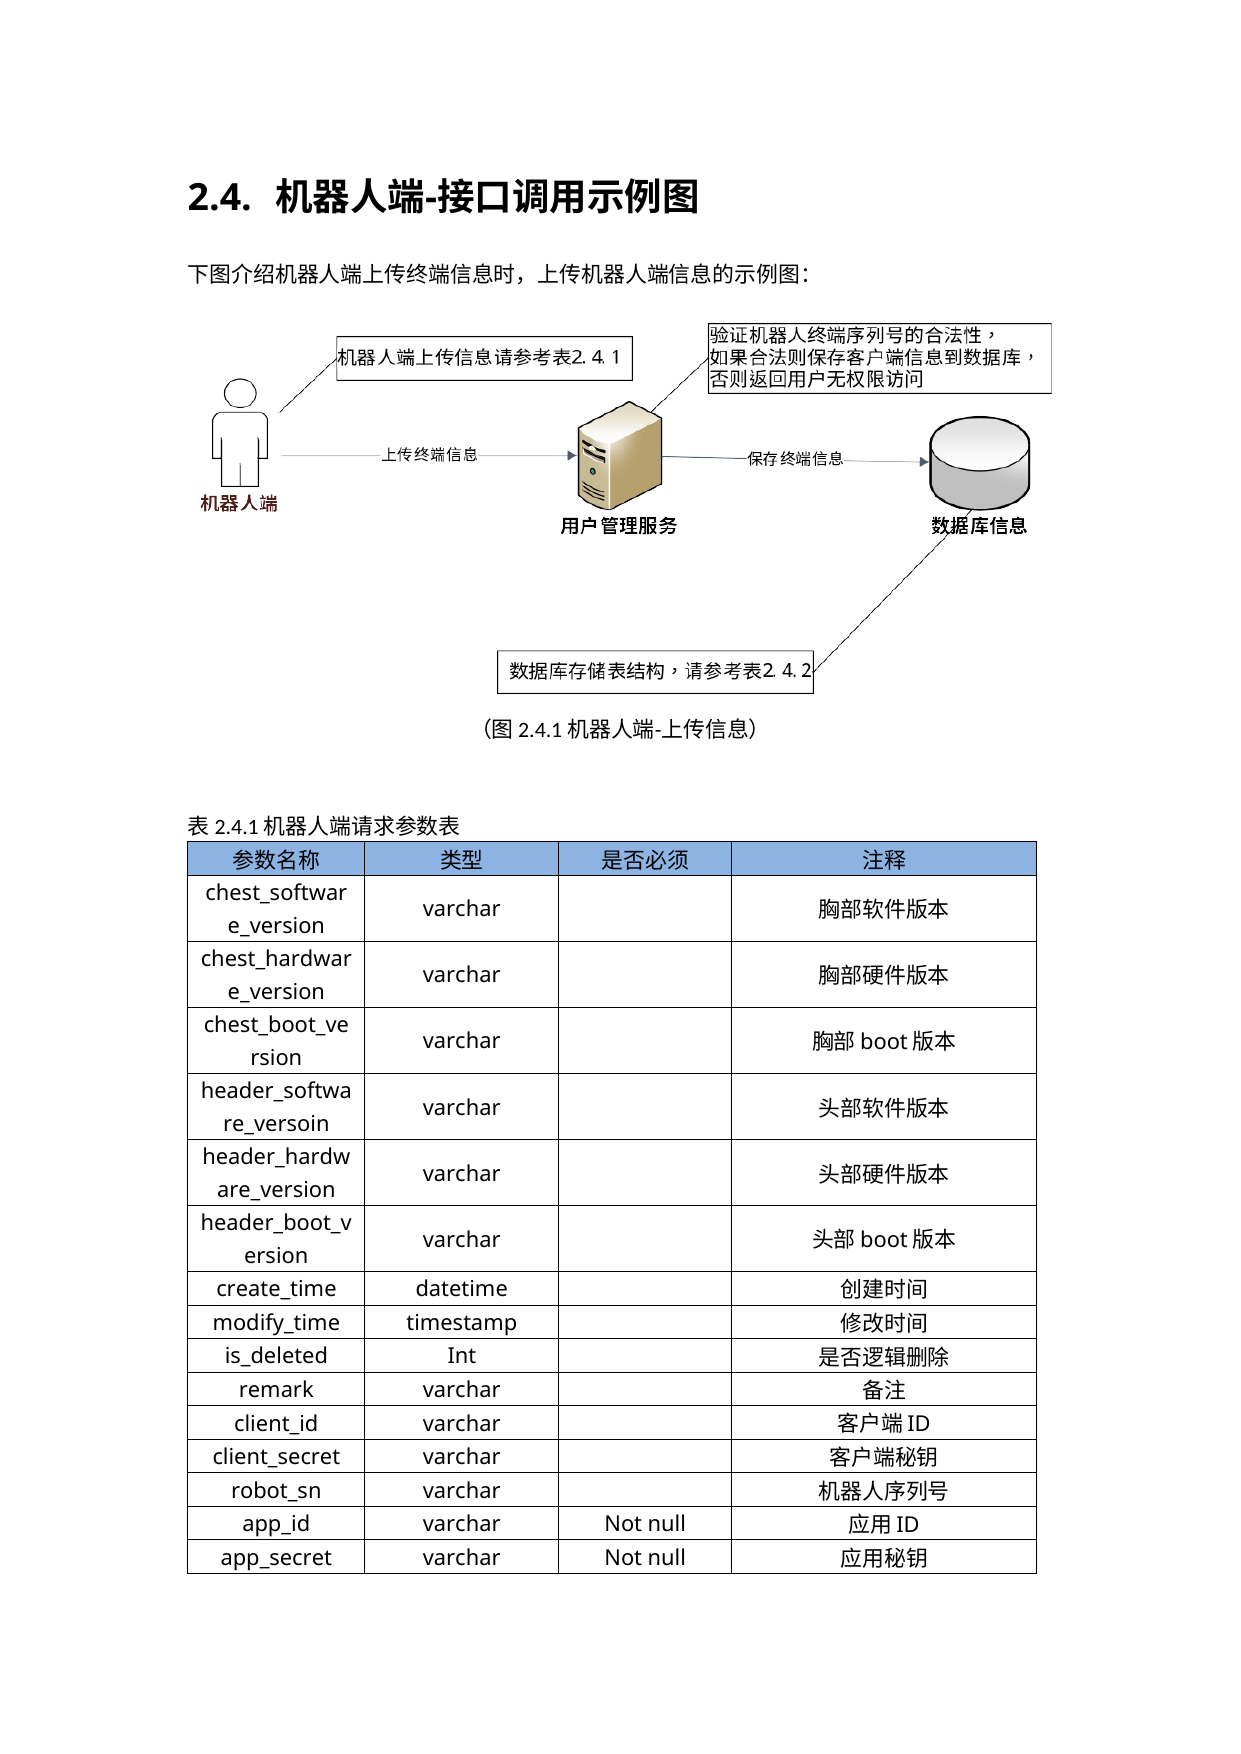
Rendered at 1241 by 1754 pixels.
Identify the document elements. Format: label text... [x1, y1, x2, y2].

table_cell app_id [188, 1507, 364, 1539]
table_cell varchar [365, 1140, 558, 1205]
table_cell varchar [365, 1373, 558, 1405]
table_cell datetime [365, 1272, 558, 1304]
table_cell chest_software_version [188, 876, 364, 941]
table_cell 是否逻辑删除 [732, 1339, 1036, 1372]
table_cell client_secret [188, 1440, 364, 1472]
table_cell 修改时间 [732, 1306, 1036, 1338]
table_header 是否必须 [559, 842, 731, 875]
table_header 注释 [732, 842, 1036, 875]
table_cell Not null [559, 1507, 731, 1539]
table_cell header_software_versoin [188, 1074, 364, 1139]
table_cell 客户端秘钥 [732, 1440, 1036, 1472]
table_cell [559, 1473, 731, 1506]
table_cell 备注 [732, 1373, 1036, 1405]
table_cell [559, 1440, 731, 1472]
table_cell 头部boot版本 [732, 1206, 1036, 1271]
table_cell chest_boot_version [188, 1008, 364, 1073]
table_cell remark [188, 1373, 364, 1405]
table_cell 胸部硬件版本 [732, 942, 1036, 1007]
table_cell 胸部软件版本 [732, 876, 1036, 941]
table_cell header_boot_version [188, 1206, 364, 1271]
table_cell create_time [188, 1272, 364, 1304]
table_cell 机器人序列号 [732, 1473, 1036, 1506]
table_cell client_id [188, 1406, 364, 1439]
list （图2.4.1 机器人端-上传信息） [187, 711, 1053, 744]
table_cell varchar [365, 1540, 558, 1573]
table_cell timestamp [365, 1306, 558, 1338]
table_cell varchar [365, 1206, 558, 1271]
table_cell robot_sn [188, 1473, 364, 1506]
table_cell [559, 1306, 731, 1338]
table_cell varchar [365, 1406, 558, 1439]
table_cell varchar [365, 1473, 558, 1506]
table_cell Not null [559, 1540, 731, 1573]
table_cell varchar [365, 1440, 558, 1472]
table_cell varchar [365, 876, 558, 941]
table_cell app_secret [188, 1540, 364, 1573]
table_cell [559, 876, 731, 941]
table_cell 客户端ID [732, 1406, 1036, 1439]
table_cell [559, 1206, 731, 1271]
table_header 参数名称 [188, 842, 364, 875]
table_cell 创建时间 [732, 1272, 1036, 1304]
table_cell varchar [365, 1008, 558, 1073]
table_cell Int [365, 1339, 558, 1372]
table_cell [559, 1373, 731, 1405]
table_cell [559, 1074, 731, 1139]
table_cell [559, 1406, 731, 1439]
table_cell 应用ID [732, 1507, 1036, 1539]
table_cell 头部硬件版本 [732, 1140, 1036, 1205]
table_cell modify_time [188, 1306, 364, 1338]
table_cell varchar [365, 942, 558, 1007]
table_cell [559, 1140, 731, 1205]
table_cell chest_hardware_version [188, 942, 364, 1007]
list 下图介绍机器人端上传终端信息时，上传机器人端信息的示例图： [187, 256, 1053, 289]
table_cell is_deleted [188, 1339, 364, 1372]
table_header 类型 [365, 842, 558, 875]
table_cell 胸部boot版本 [732, 1008, 1036, 1073]
text 表 2.4.1 机器人端请求参数表 [187, 809, 1053, 841]
table_cell [559, 942, 731, 1007]
table_cell header_hardware_version [188, 1140, 364, 1205]
table_cell [559, 1008, 731, 1073]
table_cell varchar [365, 1507, 558, 1539]
table_cell 头部软件版本 [732, 1074, 1036, 1139]
table_cell varchar [365, 1074, 558, 1139]
table_cell [559, 1339, 731, 1372]
subtitle 机器人端-接口调用示例图 [187, 162, 1053, 227]
table_cell [559, 1272, 731, 1304]
table_cell 应用秘钥 [732, 1540, 1036, 1573]
